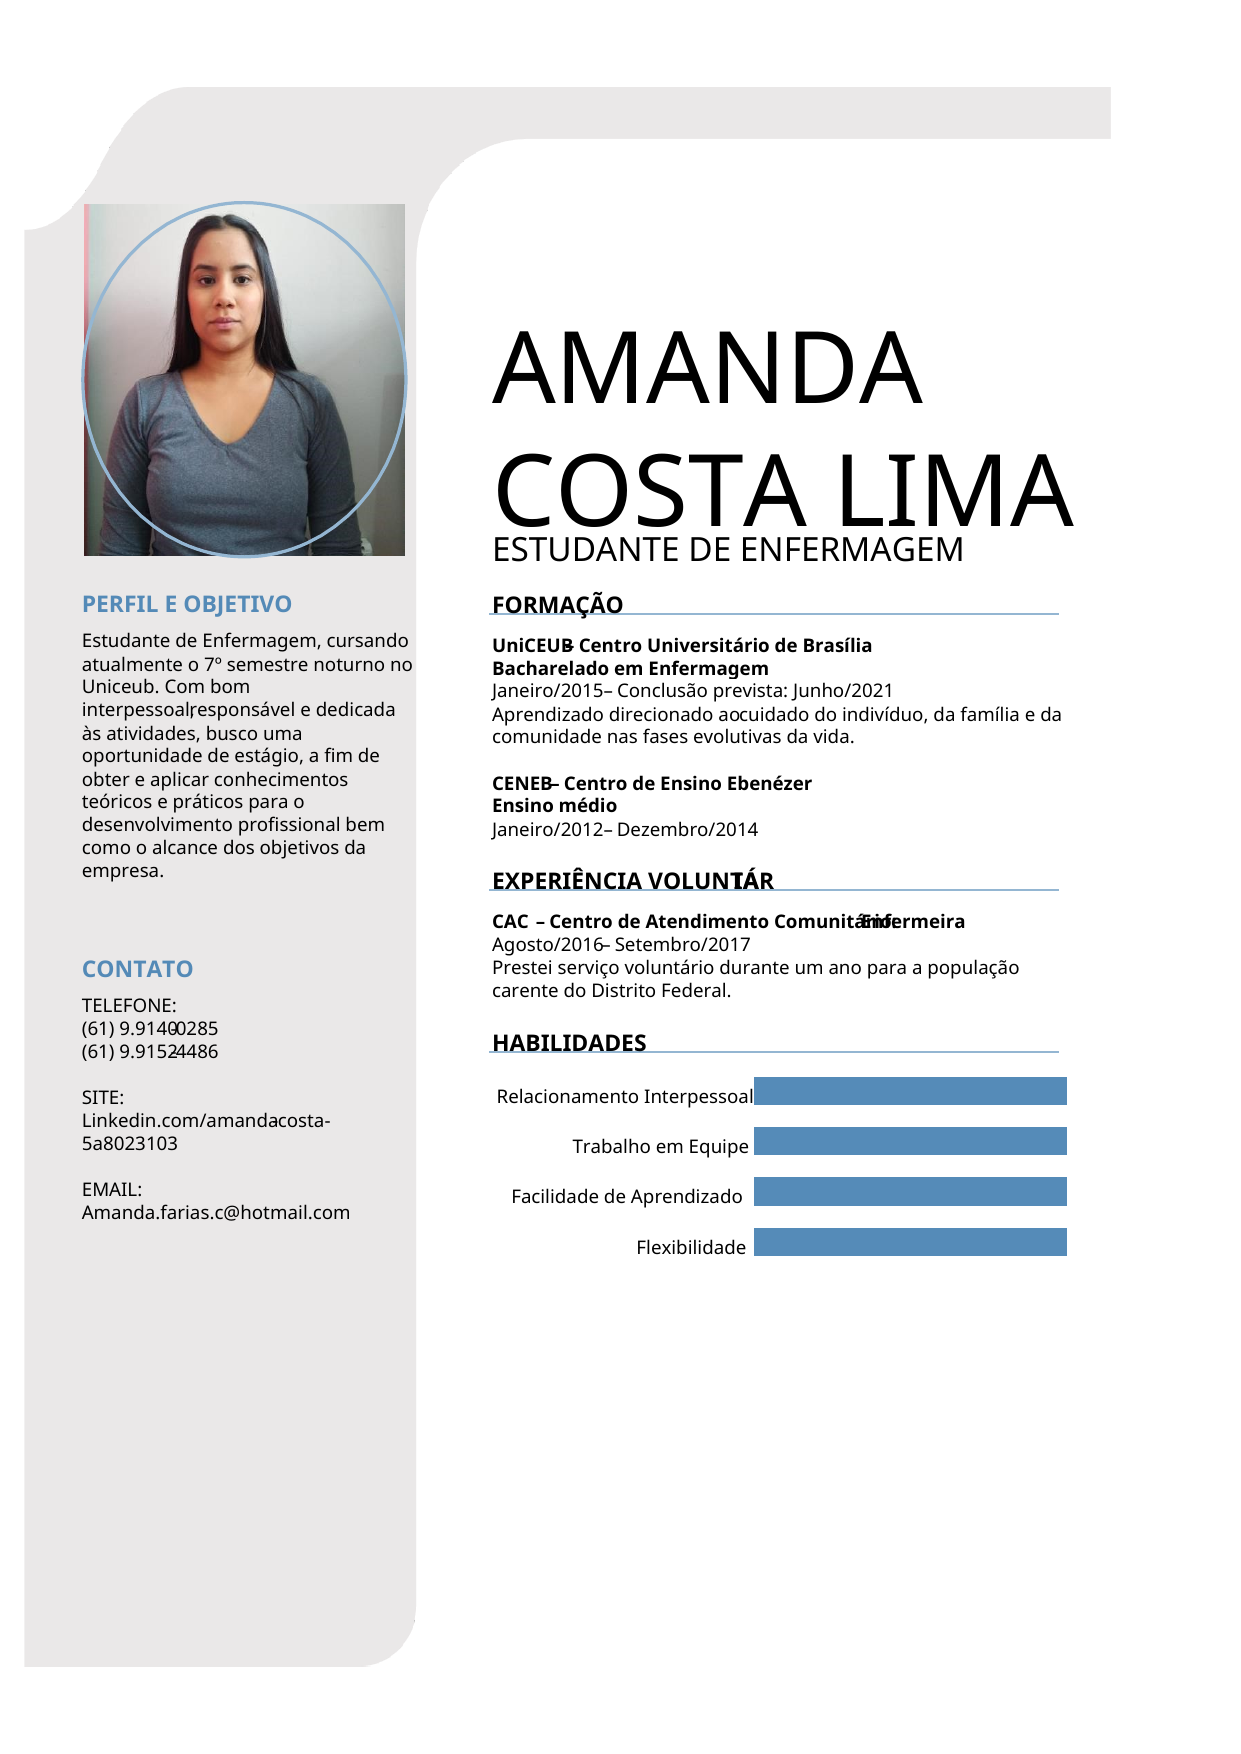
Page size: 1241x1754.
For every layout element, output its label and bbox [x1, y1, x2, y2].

picture [24, 87, 1111, 1667]
